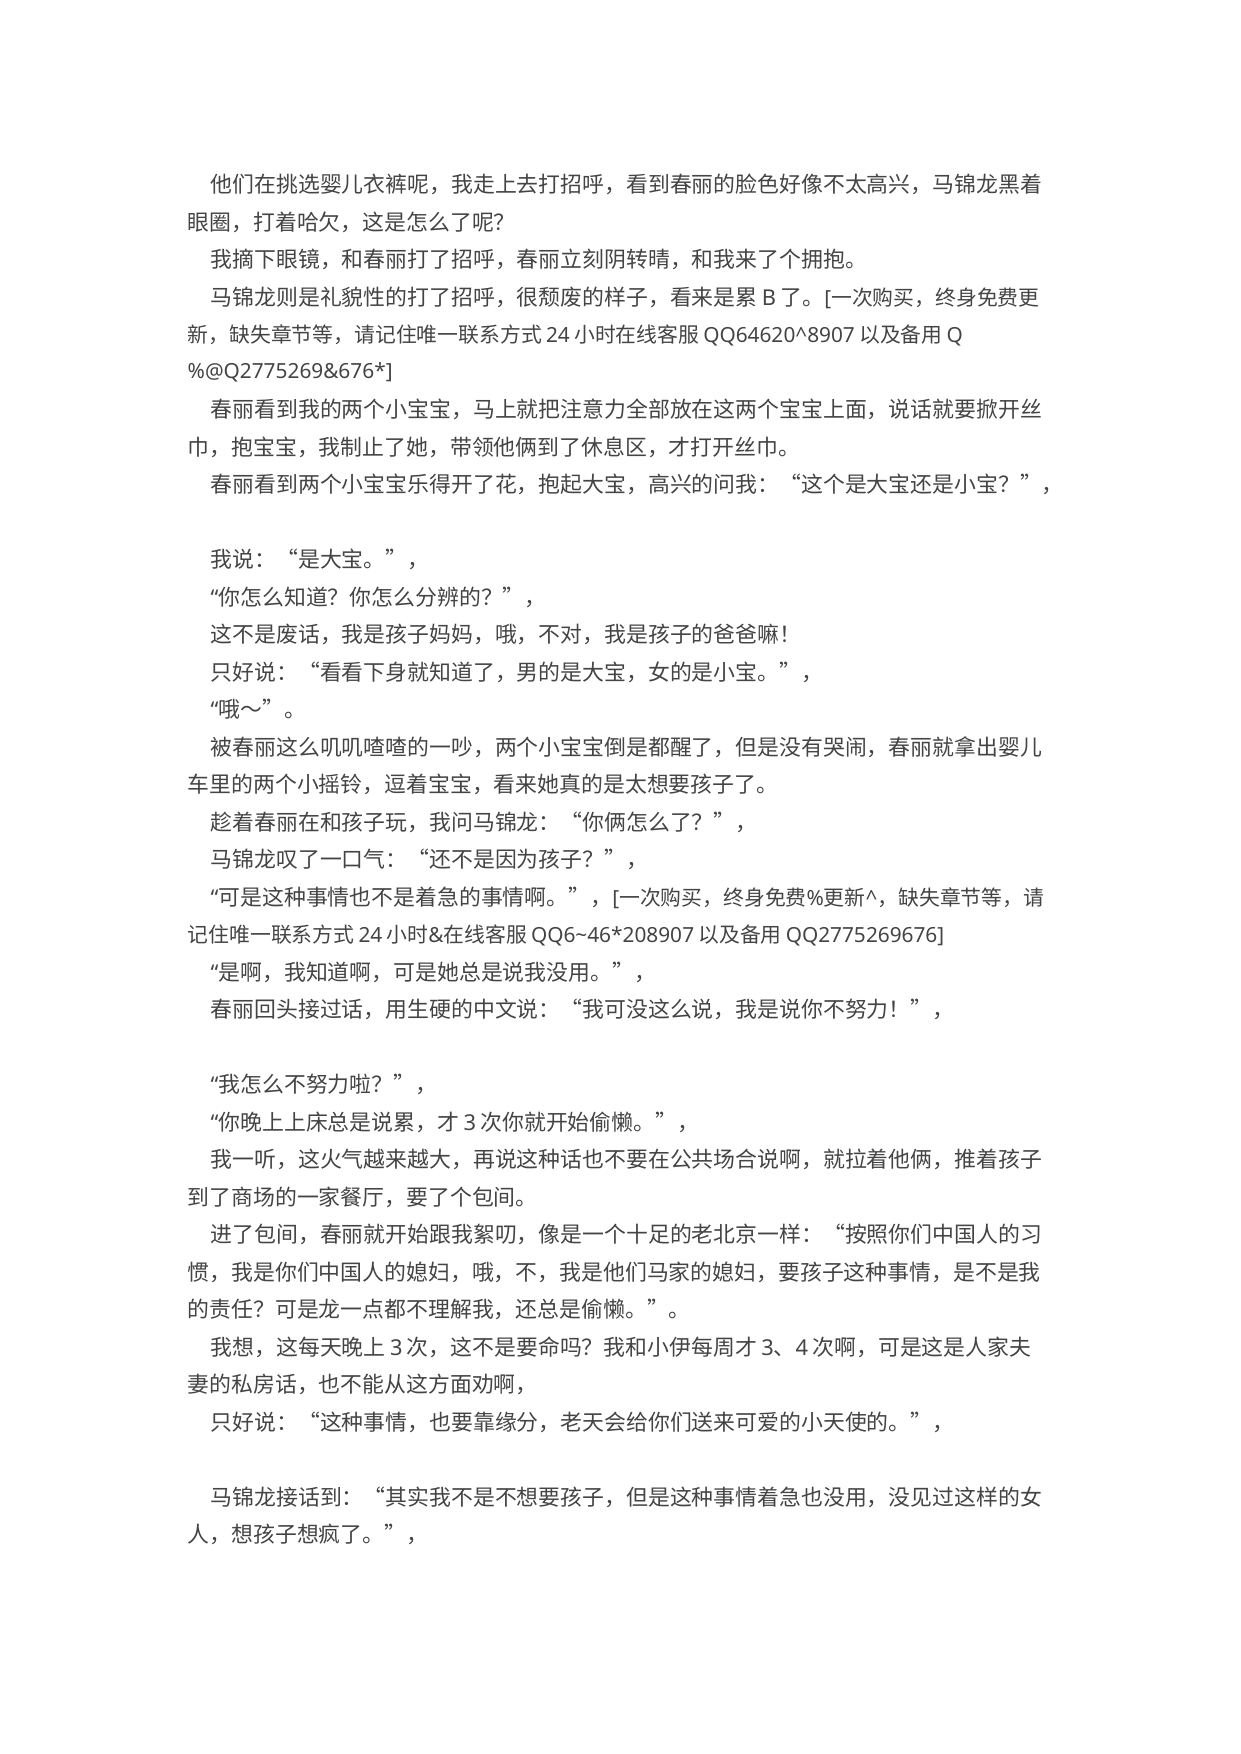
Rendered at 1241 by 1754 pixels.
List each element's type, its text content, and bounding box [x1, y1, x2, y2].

text “哦～”。 [187, 689, 1053, 727]
text 趁着春丽在和孩子玩，我问马锦龙：“你俩怎么了？”，) g, Q" ?) ?; \0 M4 H4 [8 `6 T [187, 802, 1053, 839]
text “可是这种事情也不是着急的事情啊。”，[一次购买，终身免费%更新^，缺失章节等，请记住唯一联系方式24小时&在线客服QQ6~46*208907以及备用QQ2775269676] [187, 877, 1053, 952]
text 只好说：“看看下身就知道了，男的是大宝，女的是小宝。”，, `6 h( H3 z% v [187, 652, 1053, 689]
text 被春丽这么叽叽喳喳的一吵，两个小宝宝倒是都醒了，但是没有哭闹，春丽就拿出婴儿车里的两个小摇铃，逗着宝宝，看来她真的是太想要孩子了。2 `8 G+ J1 W" i) U" u1 V( O8 D [187, 727, 1053, 802]
text “是啊，我知道啊，可是她总是说我没用。”，5 ~! \- a# L+ O s [187, 952, 1053, 989]
text 这不是废话，我是孩子妈妈，哦，不对，我是孩子的爸爸嘛！0 J! v7 v" S9 Q" \: V# v [187, 614, 1053, 652]
text 马锦龙则是礼貌性的打了招呼，很颓废的样子，看来是累B了。[一次购买，终身免费更新，缺失章节等，请记住唯一联系方式24小时在线客服QQ64620^8907以及备用Q%@Q2775269&676*] [187, 277, 1053, 389]
text 他们在挑选婴儿衣裤呢，我走上去打招呼，看到春丽的脸色好像不太高兴，马锦龙黑着眼圈，打着哈欠，这是怎么了呢？ [187, 164, 1053, 239]
text 马锦龙叹了一口气：“还不是因为孩子？”，3 c5 j6 _0 d" |4 _$ V [187, 839, 1053, 877]
text “你晚上上床总是说累，才3次你就开始偷懒。”， [187, 1102, 1053, 1139]
text 我摘下眼镜，和春丽打了招呼，春丽立刻阴转晴，和我来了个拥抱。 [187, 239, 1053, 277]
text 我想，这每天晚上3次，这不是要命吗？我和小伊每周才3、4次啊，可是这是人家夫妻的私房话，也不能从这方面劝啊， J( H* c9 ?9 L1 K [187, 1327, 1053, 1402]
text 我说：“是大宝。”， [187, 539, 1053, 577]
text 春丽回头接过话，用生硬的中文说：“我可没这么说，我是说你不努力！”，( b% `% a$ k5 k. i [187, 989, 1053, 1064]
text “我怎么不努力啦？”，8 b9 A8 Y+ _- n9 \8 q" g- _ [187, 1064, 1053, 1102]
text “你怎么知道？你怎么分辨的？”， [187, 577, 1053, 614]
text 我一听，这火气越来越大，再说这种话也不要在公共场合说啊，就拉着他俩，推着孩子到了商场的一家餐厅，要了个包间。 [187, 1139, 1053, 1214]
text 进了包间，春丽就开始跟我絮叨，像是一个十足的老北京一样：“按照你们中国人的习惯，我是你们中国人的媳妇，哦，不，我是他们马家的媳妇，要孩子这种事情，是不是我的责任？可是龙一点都不理解我，还总是偷懒。”。 [187, 1214, 1053, 1327]
text 只好说：“这种事情，也要靠缘分，老天会给你们送来可爱的小天使的。”，& F3 U0 ]" |; h7 u) t [187, 1402, 1053, 1477]
text 马锦龙接话到：“其实我不是不想要孩子，但是这种事情着急也没用，没见过这样的女人，想孩子想疯了。”， [187, 1477, 1053, 1552]
text 春丽看到我的两个小宝宝，马上就把注意力全部放在这两个宝宝上面，说话就要掀开丝巾，抱宝宝，我制止了她，带领他俩到了休息区，才打开丝巾。 [187, 389, 1053, 464]
text 春丽看到两个小宝宝乐得开了花，抱起大宝，高兴的问我：“这个是大宝还是小宝？”，% |9 U3 M l: I9 u8 O y& c [187, 464, 1053, 539]
